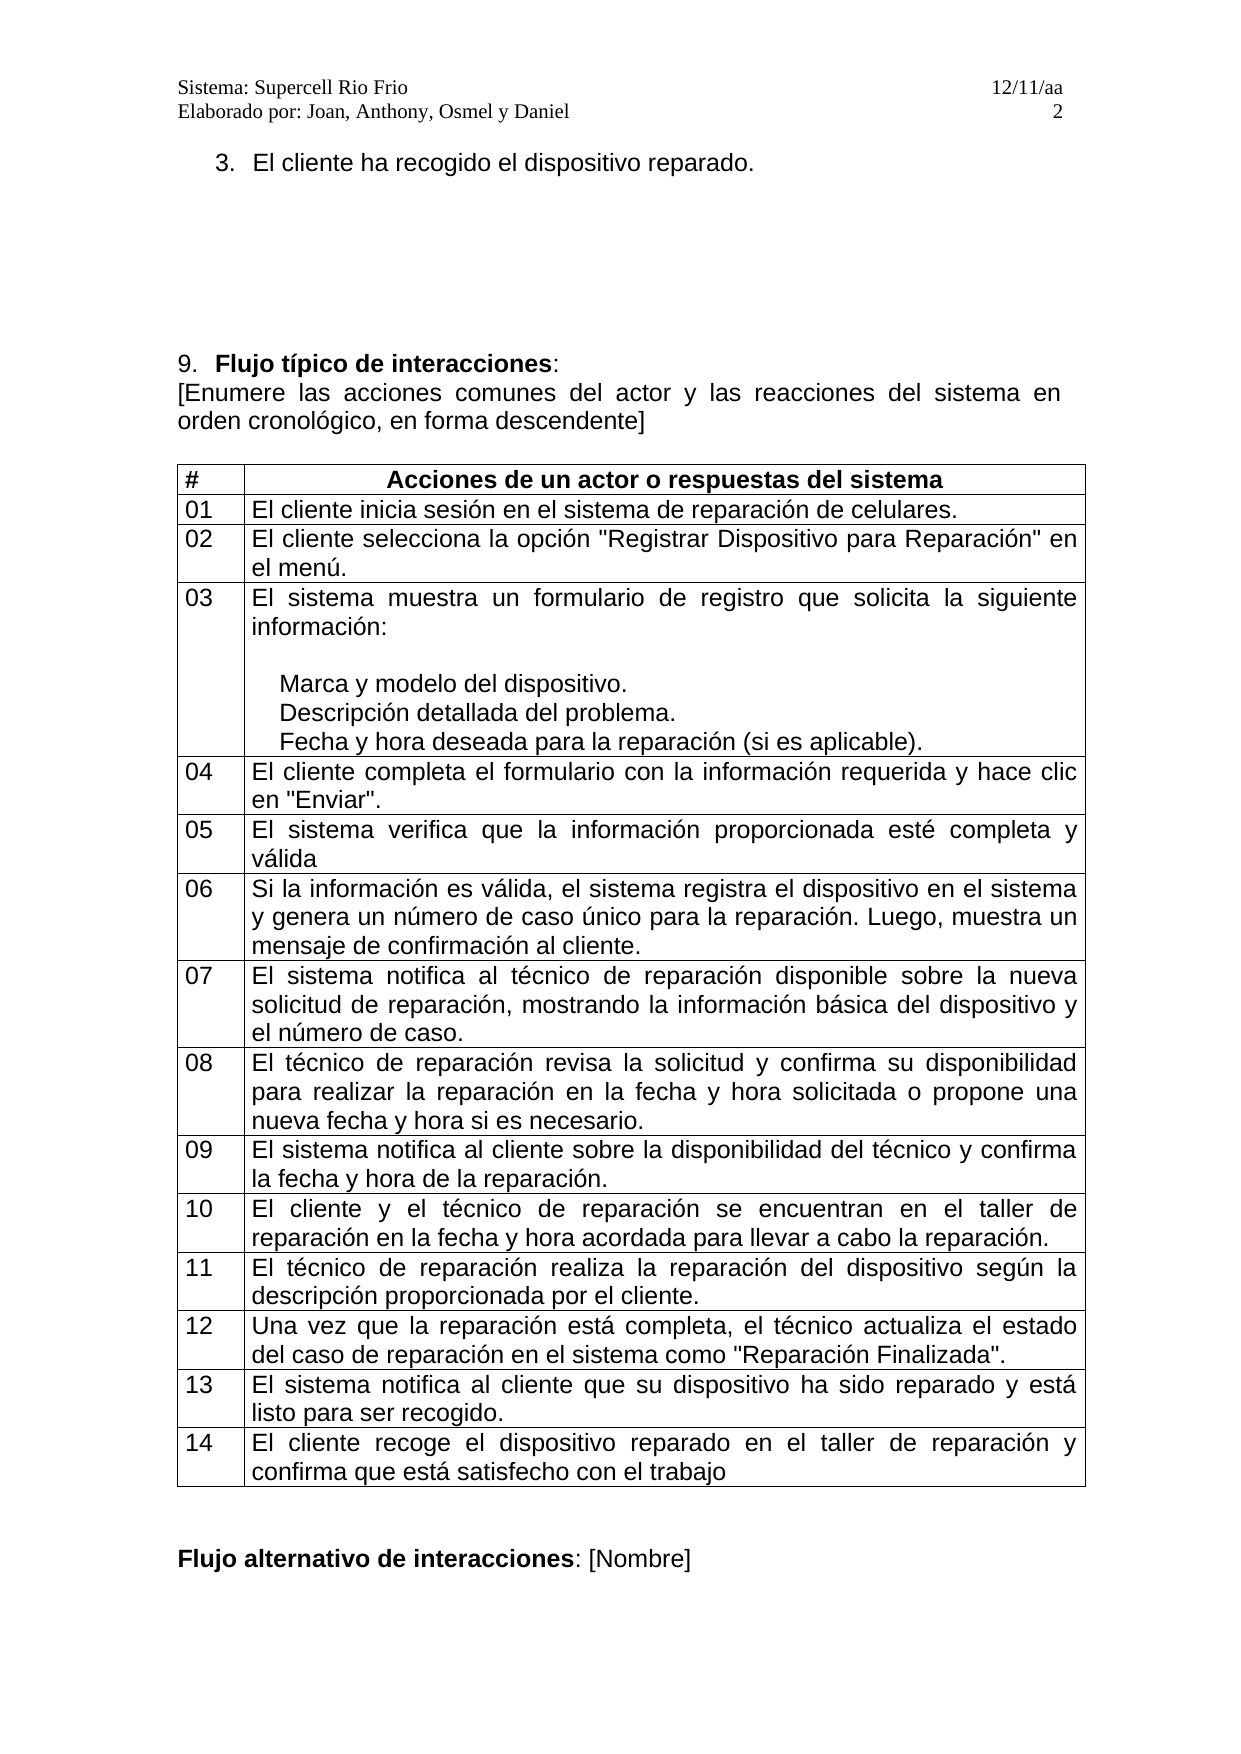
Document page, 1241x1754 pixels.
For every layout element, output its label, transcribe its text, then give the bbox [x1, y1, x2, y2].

table_cell El sistema muestra un formulario de registro que solicita la siguiente información: Marca y modelo del dispositivo. Descripción detallada del problema. Fecha y hora deseada para la reparación (si es aplicable). [245, 583, 1085, 756]
table_cell 14 [178, 1428, 244, 1486]
table_header Acciones de un actor o respuestas del sistema [245, 465, 1085, 494]
table_cell El cliente y el técnico de reparación se encuentran en el taller de reparación en la fecha y hora acordada para llevar a cabo la reparación. [245, 1194, 1085, 1252]
table_cell El técnico de reparación revisa la solicitud y confirma su disponibilidad para realizar la reparación en la fecha y hora solicitada o propone una nueva fecha y hora si es necesario. [245, 1048, 1085, 1134]
table_cell El sistema notifica al cliente sobre la disponibilidad del técnico y confirma la fecha y hora de la reparación. [245, 1136, 1085, 1193]
table_cell 09 [178, 1136, 244, 1193]
table_cell 11 [178, 1253, 244, 1310]
table_cell El cliente completa el formulario con la información requerida y hace clic en "Enviar". [245, 757, 1085, 814]
table_cell 07 [178, 961, 244, 1047]
table_cell 04 [178, 757, 244, 814]
table_cell Si la información es válida, el sistema registra el dispositivo en el sistema y genera un número de caso único para la reparación. Luego, muestra un mensaje de confirmación al cliente. [245, 874, 1085, 960]
table_cell 10 [178, 1194, 244, 1252]
table_cell 01 [178, 495, 244, 523]
table_cell El cliente recoge el dispositivo reparado en el taller de reparación y confirma que está satisfecho con el trabajo [245, 1428, 1085, 1486]
table_cell Una vez que la reparación está completa, el técnico actualiza el estado del caso de reparación en el sistema como "Reparación Finalizada". [245, 1311, 1085, 1369]
table_cell El cliente inicia sesión en el sistema de reparación de celulares. [245, 495, 1085, 523]
table_cell 03 [178, 583, 244, 756]
table_cell 13 [178, 1370, 244, 1427]
table_cell El sistema verifica que la información proporcionada esté completa y válida [245, 815, 1085, 873]
list Flujo típico de interacciones: [177, 349, 1063, 378]
table_cell El sistema notifica al cliente que su dispositivo ha sido reparado y está listo para ser recogido. [245, 1370, 1085, 1427]
table_cell 05 [178, 815, 244, 873]
table_cell 06 [178, 874, 244, 960]
table_cell 08 [178, 1048, 244, 1134]
table_cell El técnico de reparación realiza la reparación del dispositivo según la descripción proporcionada por el cliente. [245, 1253, 1085, 1310]
table_cell 02 [178, 525, 244, 582]
table_cell El sistema notifica al técnico de reparación disponible sobre la nueva solicitud de reparación, mostrando la información básica del dispositivo y el número de caso. [245, 961, 1085, 1047]
text Flujo alternativo de interacciones: [Nombre] [177, 1544, 1063, 1573]
text [Enumere las acciones comunes del actor y las reacciones del sistema en orden cronológico, en forma descendente] [177, 378, 1063, 435]
list El cliente ha recogido el dispositivo reparado. [215, 148, 1063, 176]
table_header # [178, 465, 244, 494]
table_cell El cliente selecciona la opción "Registrar Dispositivo para Reparación" en el menú. [245, 525, 1085, 582]
table_cell 12 [178, 1311, 244, 1369]
